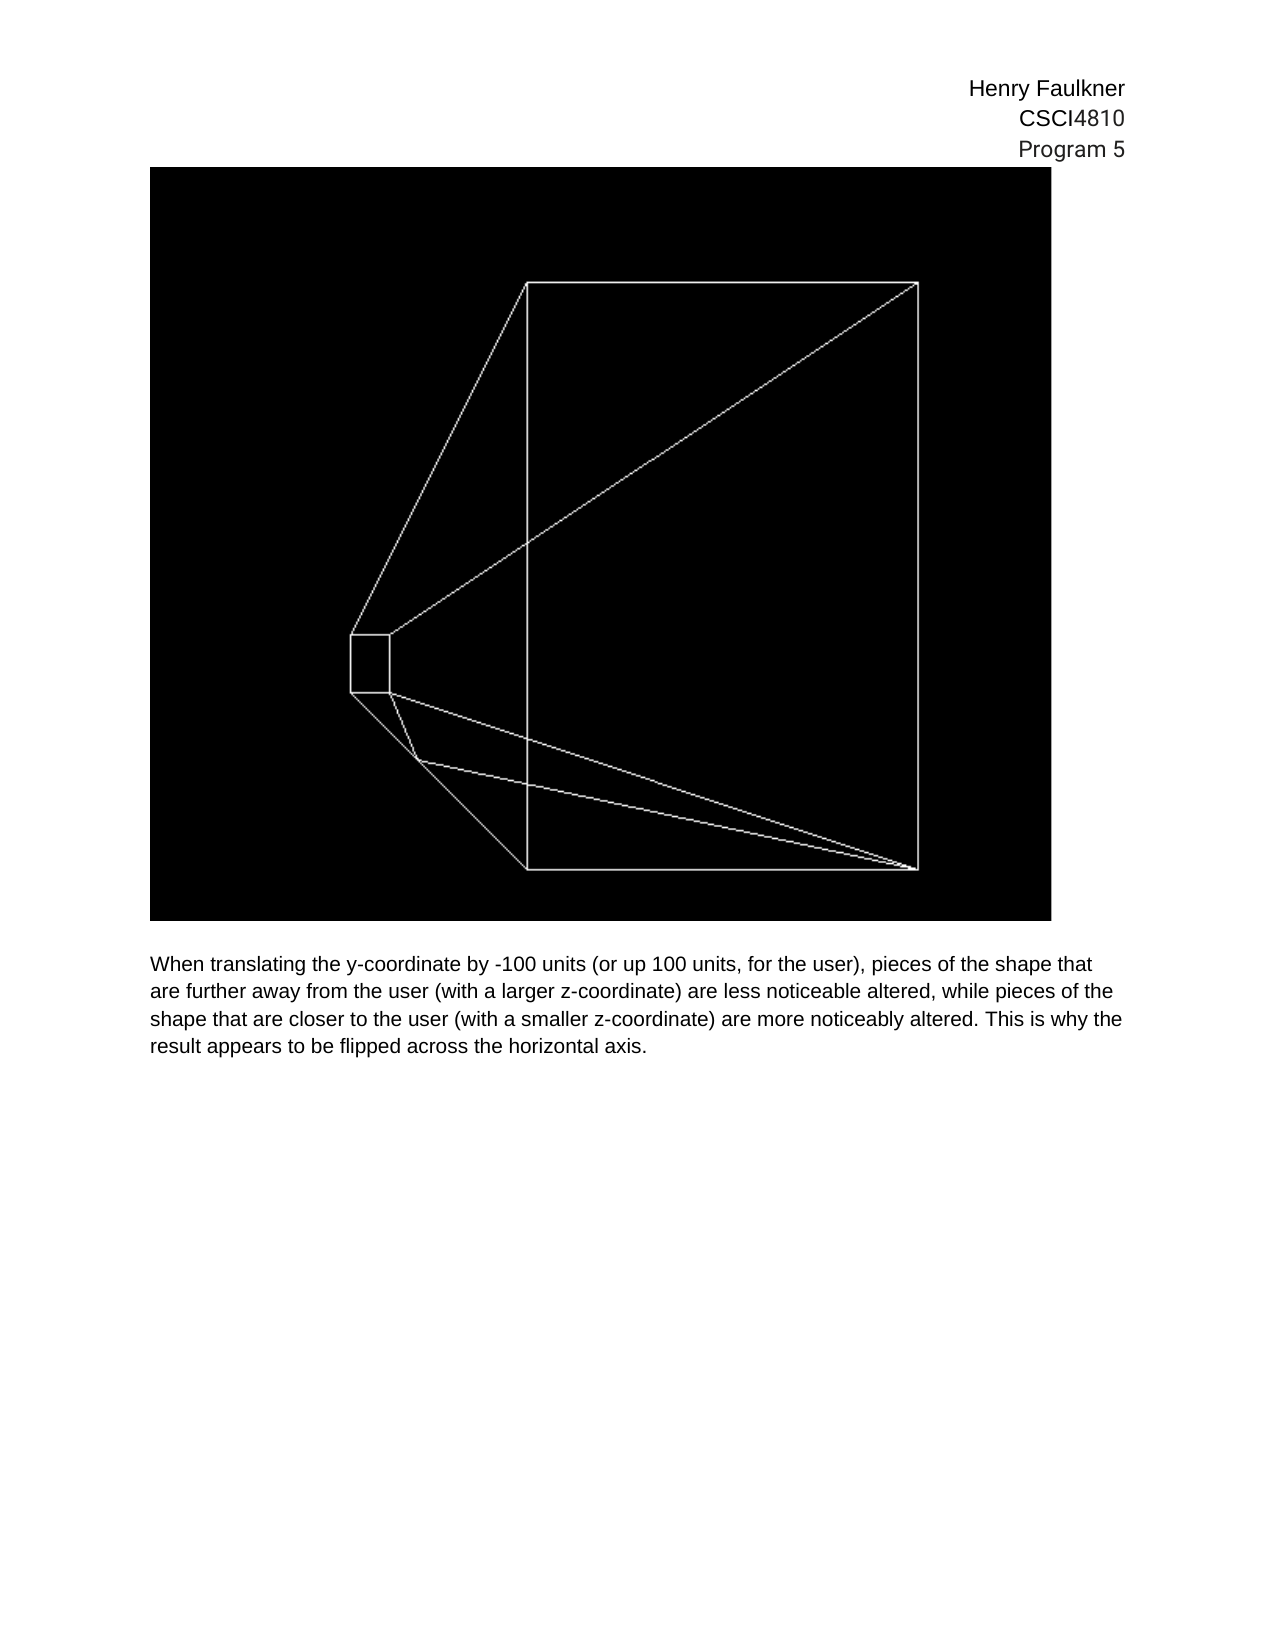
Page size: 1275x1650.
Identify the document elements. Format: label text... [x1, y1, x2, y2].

text When translating the y-coordinate by -100 units (or up 100 units, for the user), pieces of the shape that are further away from the user (with a larger z-coordinate) are less noticeable altered, while pieces of the shape that are closer to the user (with a smaller z-coordinate) are more noticeably altered. This is why the result appears to be flipped across the horizontal axis. [150, 952, 1125, 1058]
picture [150, 167, 1052, 921]
